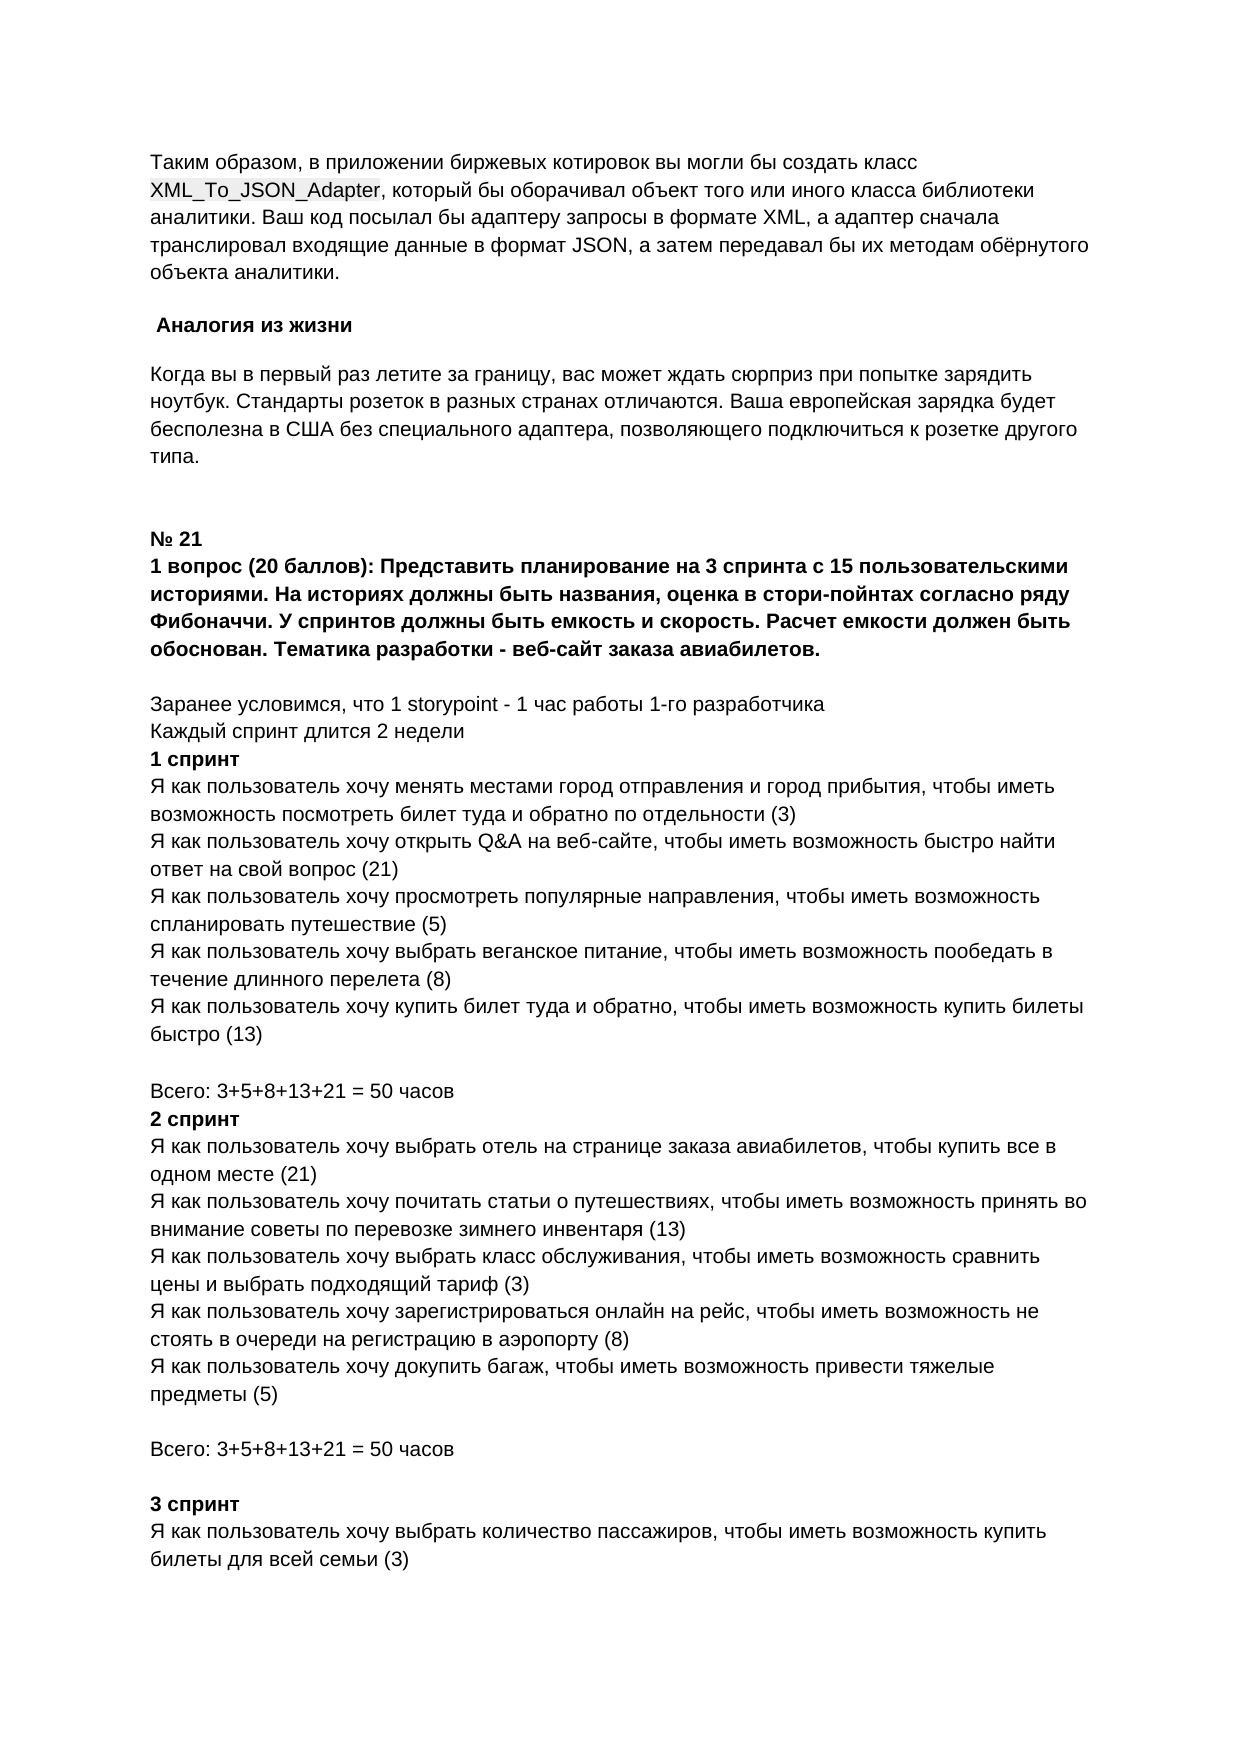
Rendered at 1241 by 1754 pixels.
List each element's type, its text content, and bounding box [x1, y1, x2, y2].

text Всего: 3+5+8+13+21 = 50 часов [150, 1437, 1090, 1461]
text Я как пользователь хочу выбрать класс обслуживания, чтобы иметь возможность сравнить цены и выбрать подходящий тариф (3) [150, 1244, 1090, 1296]
text Я как пользователь хочу открыть Q&A на веб-сайте, чтобы иметь возможность быстро найти ответ на свой вопрос (21) [150, 829, 1090, 880]
text Я как пользователь хочу просмотреть популярные направления, чтобы иметь возможность спланировать путешествие (5) [150, 884, 1090, 935]
text Я как пользователь хочу выбрать количество пассажиров, чтобы иметь возможность купить билеты для всей семьи (3) [150, 1519, 1090, 1571]
text Я как пользователь хочу почитать статьи о путешествиях, чтобы иметь возможность принять во внимание советы по перевозке зимнего инвентаря (13) [150, 1189, 1090, 1241]
text 1 спринт [150, 746, 1090, 770]
text Я как пользователь хочу выбрать веганское питание, чтобы иметь возможность пообедать в течение длинного перелета (8) [150, 939, 1090, 990]
text Всего: 3+5+8+13+21 = 50 часов [150, 1079, 1090, 1103]
text Когда вы в первый раз летите за границу, вас может ждать сюрприз при попытке зарядить ноутбук. Стандарты розеток в разных странах отличаются. Ваша европейская зарядка будет бесполезна в США без специального адаптера, позволяющего подключиться к розетке другого типа. [150, 361, 1090, 468]
text № 21 [150, 526, 1090, 550]
text Я как пользователь хочу менять местами город отправления и город прибытия, чтобы иметь возможность посмотреть билет туда и обратно по отдельности (3) [150, 774, 1090, 825]
text Аналогия из жизни [150, 312, 1090, 336]
text 1 вопрос (20 баллов): Представить планирование на 3 спринта с 15 пользовательскими историями. На историях должны быть названия, оценка в стори-пойнтах согласно ряду Фибоначчи. У спринтов должны быть емкость и скорость. Расчет емкости должен быть обоснован. Тематика разработки - веб-сайт заказа авиабилетов. [150, 554, 1090, 660]
text Я как пользователь хочу купить билет туда и обратно, чтобы иметь возможность купить билеты быстро (13) [150, 994, 1090, 1045]
text Заранее условимся, что 1 storypoint - 1 час работы 1-го разработчика [150, 691, 1090, 715]
text Я как пользователь хочу зарегистрироваться онлайн на рейс, чтобы иметь возможность не стоять в очереди на регистрацию в аэропорту (8) [150, 1299, 1090, 1351]
text 3 спринт [150, 1492, 1090, 1516]
text 2 спринт [150, 1107, 1090, 1131]
text Я как пользователь хочу выбрать отель на странице заказа авиабилетов, чтобы купить все в одном месте (21) [150, 1134, 1090, 1186]
text Я как пользователь хочу докупить багаж, чтобы иметь возможность привести тяжелые предметы (5) [150, 1354, 1090, 1406]
text Таким образом, в приложении биржевых котировок вы могли бы создать класс XML_To_JSON_Adapter, который бы оборачивал объект того или иного класса библиотеки аналитики. Ваш код посылал бы адаптеру запросы в формате XML, а адаптер сначала транслировал входящие данные в формат JSON, а затем передавал бы их методам обёрнутого объекта аналитики. [150, 150, 1090, 284]
text Каждый спринт длится 2 недели [150, 719, 1090, 743]
